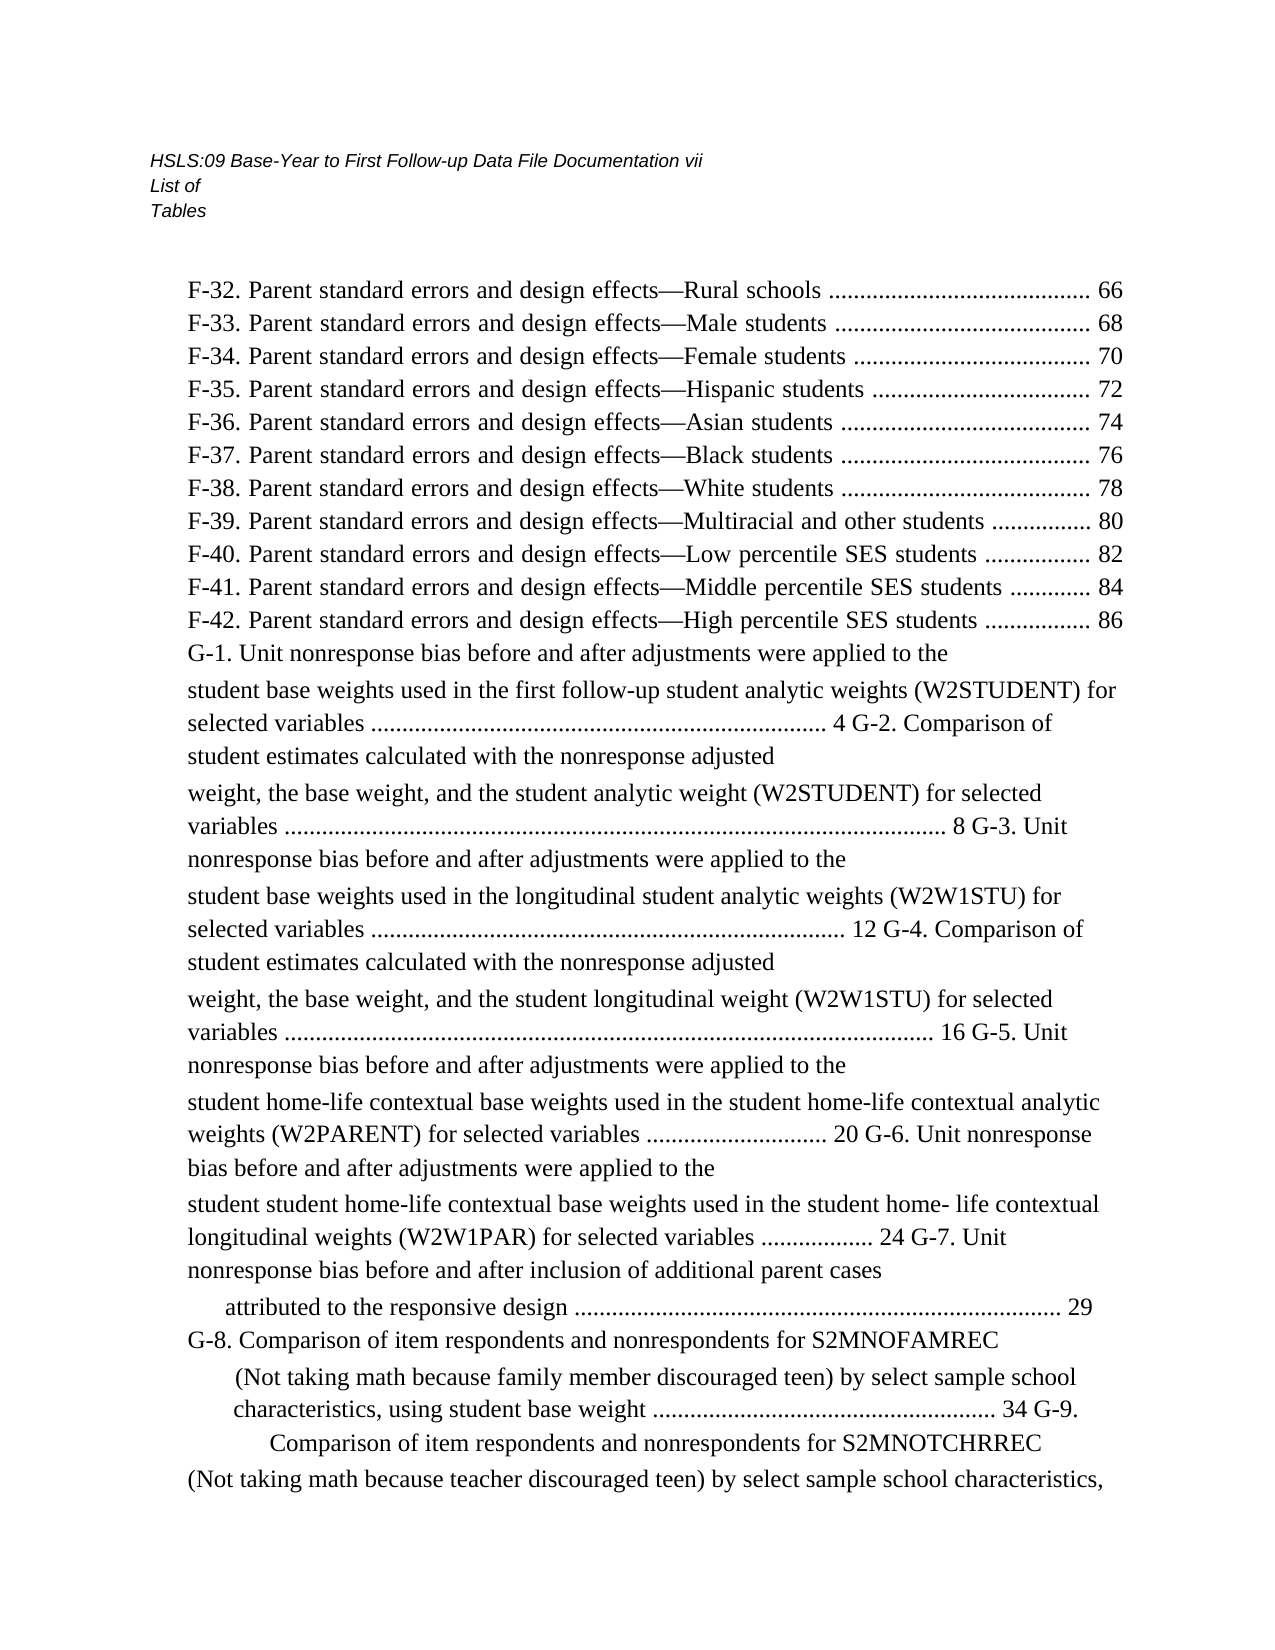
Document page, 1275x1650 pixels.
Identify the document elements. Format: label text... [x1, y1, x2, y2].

text attributed to the responsive design .............................................................................. 29 G-8. Comparison of item respondents and nonrespondents for S2MNOFAMREC [187, 1292, 1124, 1354]
text weight, the base weight, and the student analytic weight (W2STUDENT) for selected variables .......................................................................................................... 8 G-3. Unit nonresponse bias before and after adjustments were applied to the [187, 778, 1124, 873]
text student student home-life contextual base weights used in the student home- life contextual longitudinal weights (W2W1PAR) for selected variables .................. 24 G-7. Unit nonresponse bias before and after inclusion of additional parent cases [187, 1189, 1124, 1284]
text weight, the base weight, and the student longitudinal weight (W2W1STU) for selected variables ........................................................................................................ 16 G-5. Unit nonresponse bias before and after adjustments were applied to the [187, 984, 1124, 1079]
text student home-life contextual base weights used in the student home-life contextual analytic weights (W2PARENT) for selected variables ............................. 20 G-6. Unit nonresponse bias before and after adjustments were applied to the [187, 1087, 1124, 1181]
text (Not taking math because family member discouraged teen) by select sample school characteristics, using student base weight ....................................................... 34 G-9. Comparison of item respondents and nonrespondents for S2MNOTCHRREC [187, 1362, 1124, 1456]
text HSLS:09 Base-Year to First Follow-up Data File Documentation vii [150, 150, 1125, 172]
text F-32. Parent standard errors and design effects—Rural schools .......................................... 66 F-33. Parent standard errors and design effects—Male students ......................................... 68 F-34. Parent standard errors and design effects—Female students ...................................... 70 F-35. Parent standard errors and design effects—Hispanic students ................................... 72 F-36. Parent standard errors and design effects—Asian students ........................................ 74 F-37. Parent standard errors and design effects—Black students ........................................ 76 F-38. Parent standard errors and design effects—White students ........................................ 78 F-39. Parent standard errors and design effects—Multiracial and other students ................ 80 F-40. Parent standard errors and design effects—Low percentile SES students ................. 82 F-41. Parent standard errors and design effects—Middle percentile SES students ............. 84 F-42. Parent standard errors and design effects—High percentile SES students ................. 86 G-1. Unit nonresponse bias before and after adjustments were applied to the [187, 275, 1124, 667]
text student base weights used in the first follow-up student analytic weights (W2STUDENT) for selected variables ......................................................................... 4 G-2. Comparison of student estimates calculated with the nonresponse adjusted [187, 675, 1124, 770]
text student base weights used in the longitudinal student analytic weights (W2W1STU) for selected variables ............................................................................ 12 G-4. Comparison of student estimates calculated with the nonresponse adjusted [187, 881, 1124, 976]
text List of Tables [150, 175, 262, 221]
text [187, 1464, 1124, 1493]
